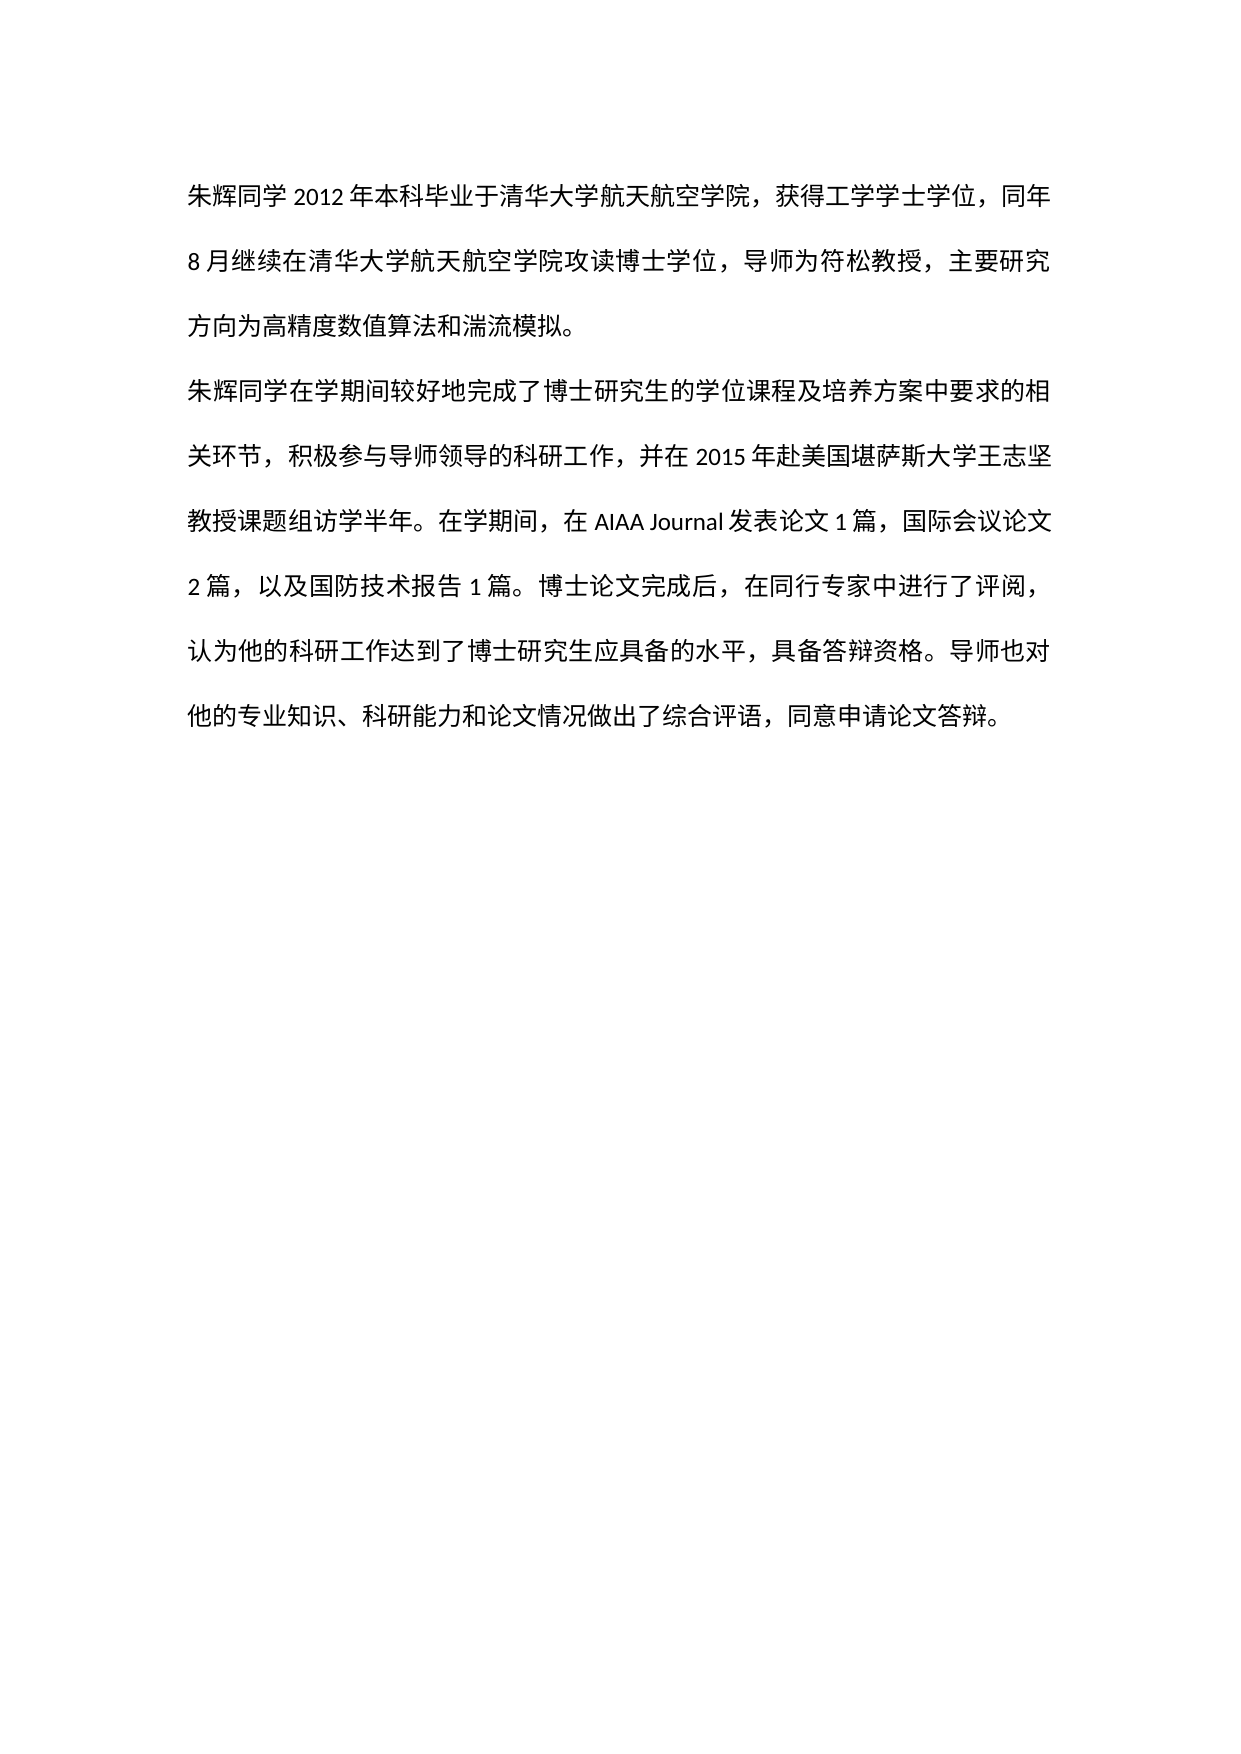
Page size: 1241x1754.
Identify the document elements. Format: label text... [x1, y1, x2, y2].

text 朱辉同学在学期间较好地完成了博士研究生的学位课程及培养方案中要求的相关环节，积极参与导师领导的科研工作，并在2015年赴美国堪萨斯大学王志坚教授课题组访学半年。在学期间，在AIAA Journal发表论文1篇，国际会议论文2篇，以及国防技术报告1篇。博士论文完成后，在同行专家中进行了评阅，认为他的科研工作达到了博士研究生应具备的水平，具备答辩资格。导师也对他的专业知识、科研能力和论文情况做出了综合评语，同意申请论文答辩。 [187, 357, 1053, 747]
text 朱辉同学2012年本科毕业于清华大学航天航空学院，获得工学学士学位，同年8月继续在清华大学航天航空学院攻读博士学位，导师为符松教授，主要研究方向为高精度数值算法和湍流模拟。 [187, 162, 1053, 357]
